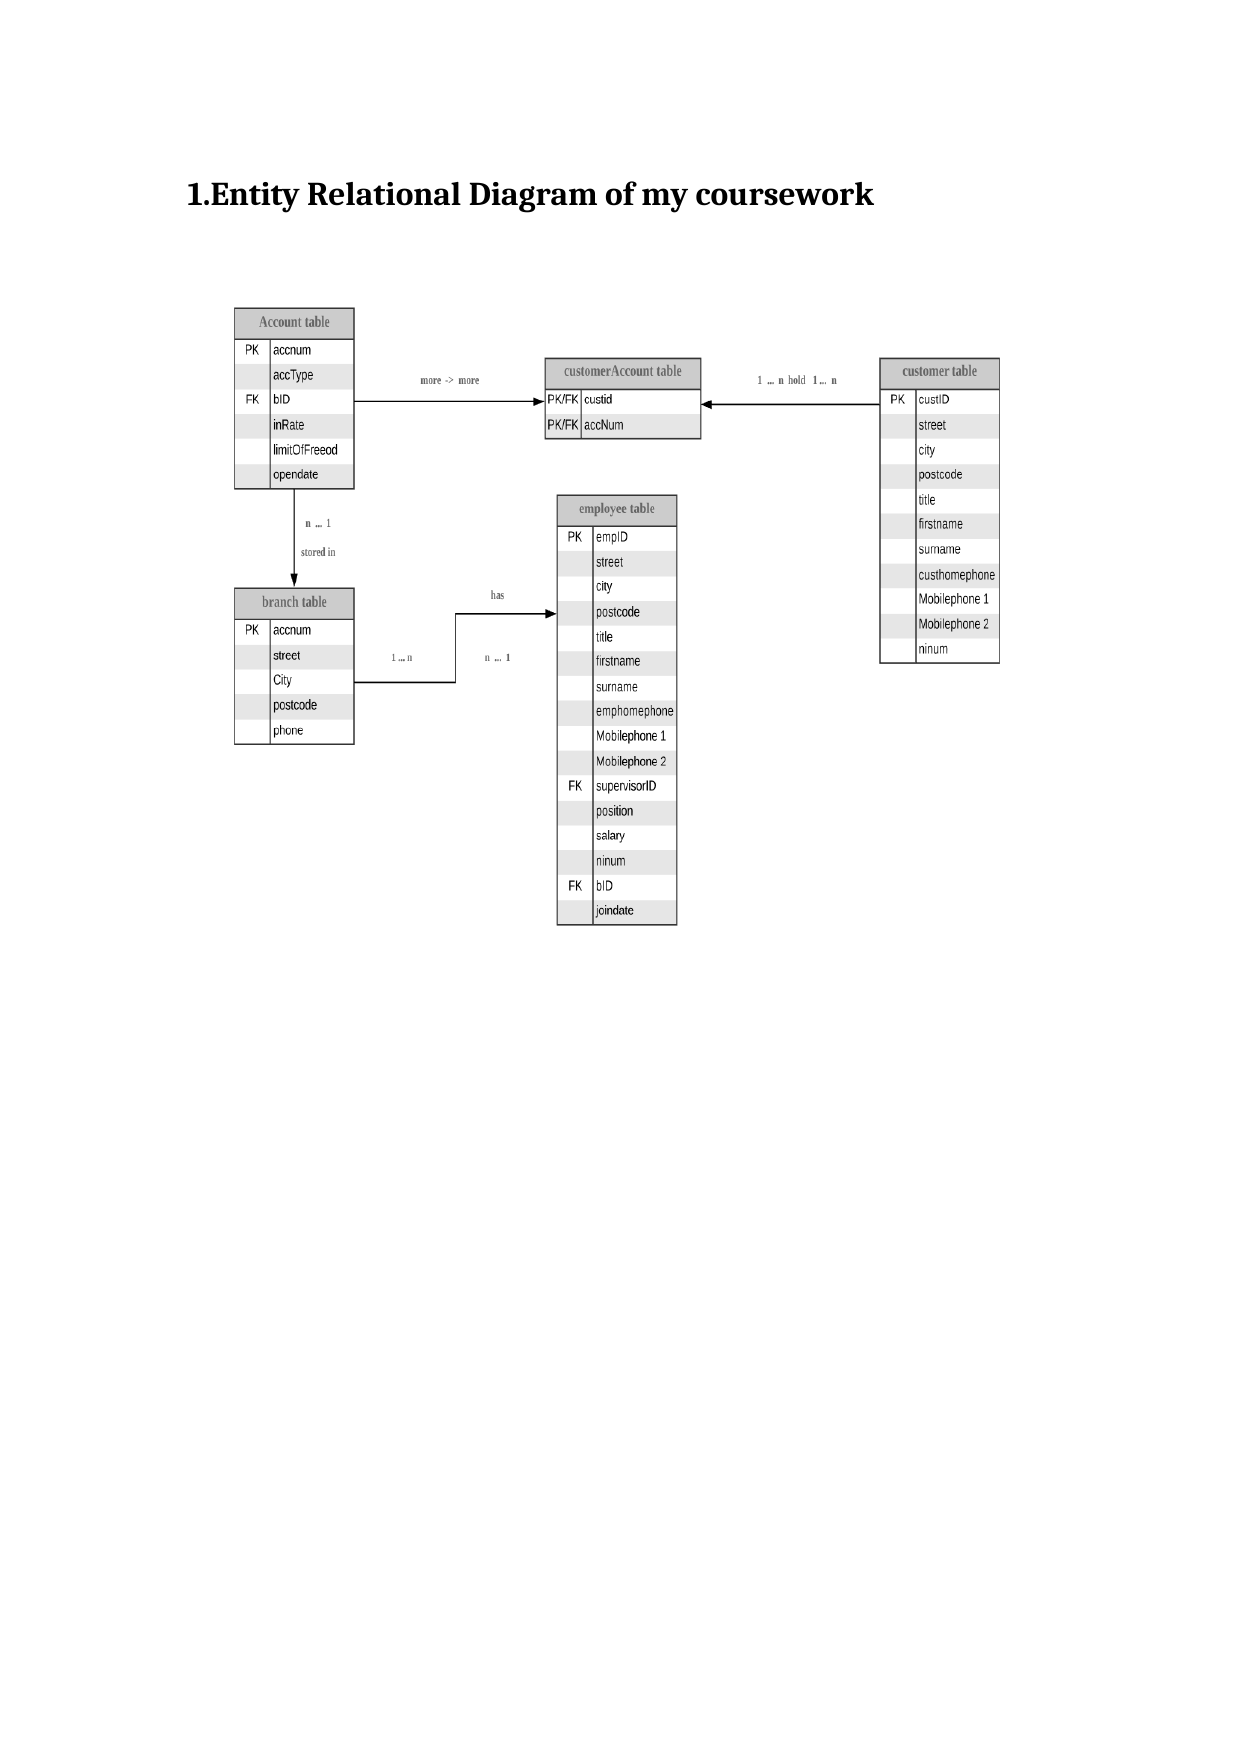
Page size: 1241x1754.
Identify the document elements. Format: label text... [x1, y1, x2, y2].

text 1.Entity Relational Diagram of my coursework [187, 162, 1053, 227]
picture [187, 292, 1053, 947]
